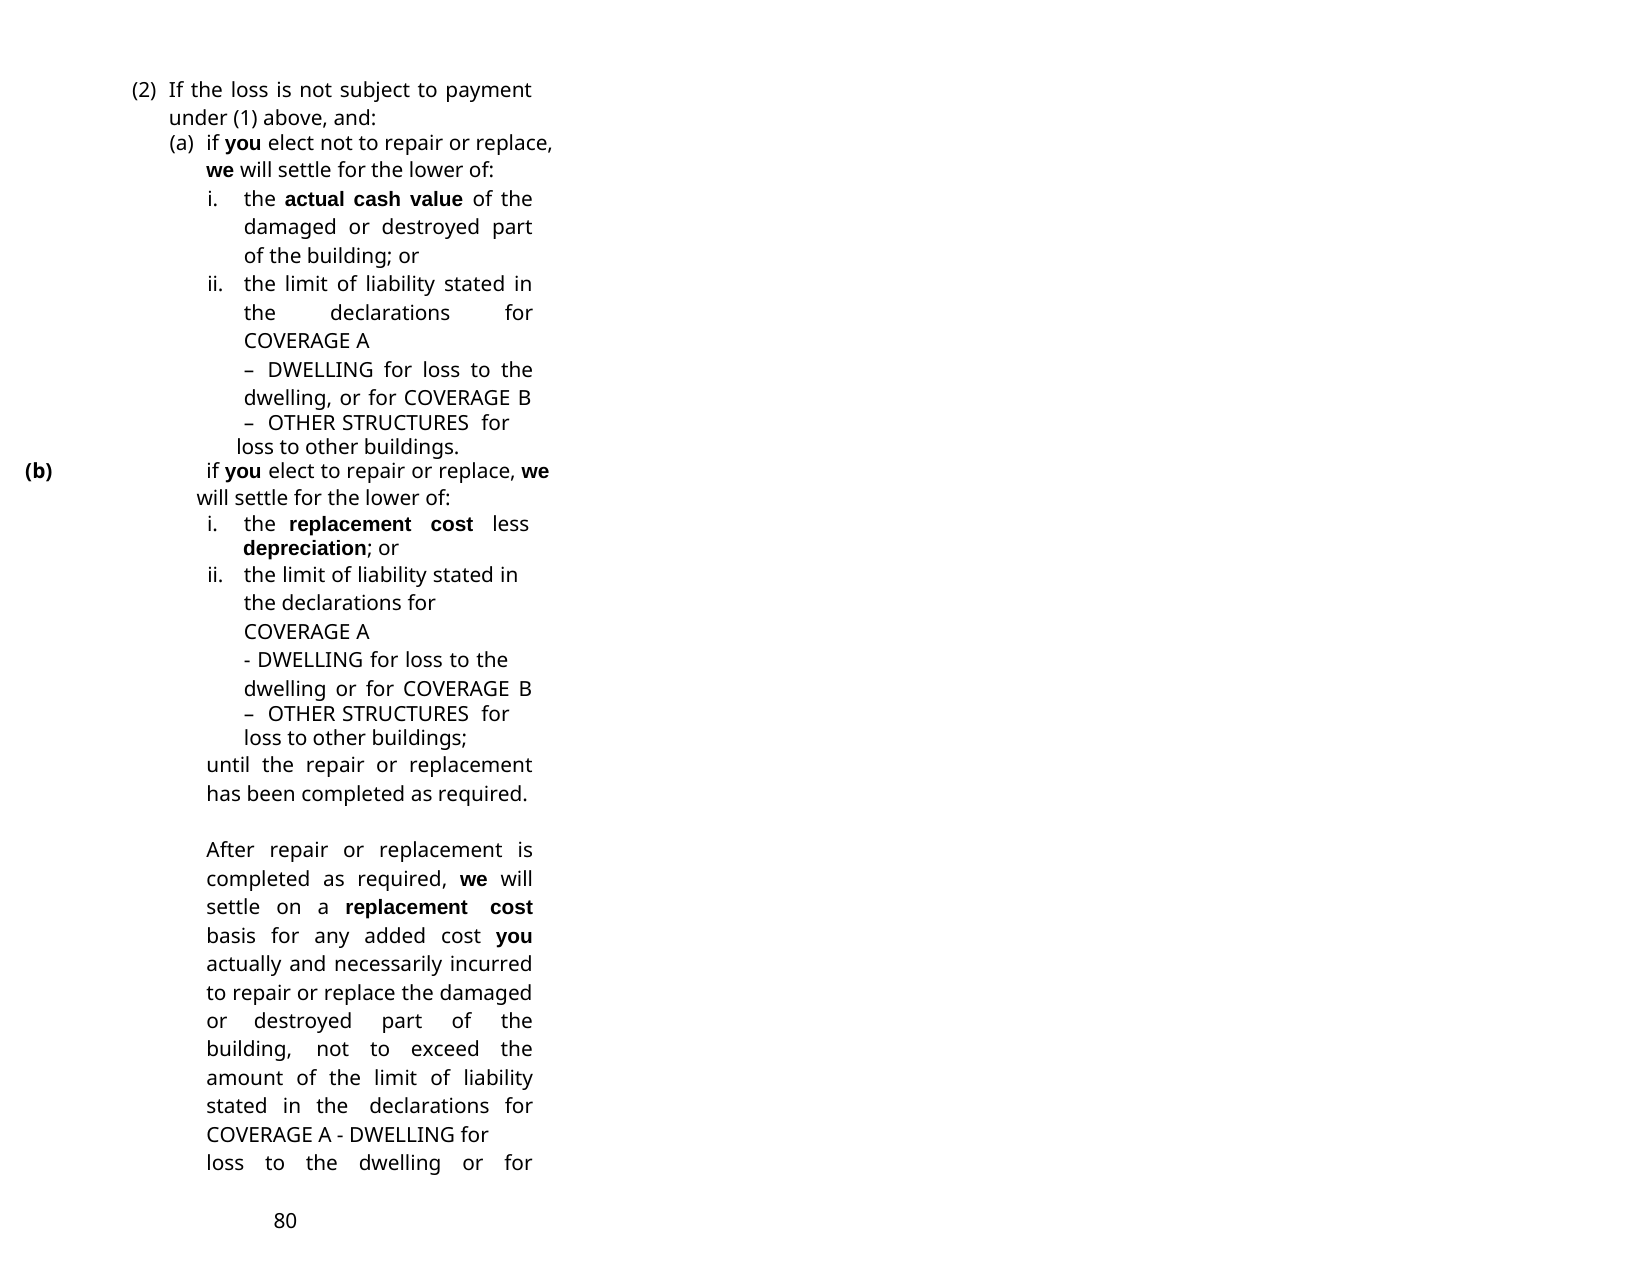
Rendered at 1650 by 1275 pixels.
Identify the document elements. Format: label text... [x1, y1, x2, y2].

text After repair or replacement is completed as required, we will settle on a replacement cost basis for any added cost you actually and necessarily incurred to repair or replace the damaged or destroyed part of the building, not to exceed the amount of the limit of liability stated in the declarations for COVERAGE A - DWELLING for [206, 836, 533, 1148]
text until the repair or replacement has been completed as required. [206, 750, 533, 807]
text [206, 1148, 533, 1177]
text we will settle for the lower of: [206, 156, 1414, 184]
list the limit of liability stated in the declarations for COVERAGE A [207, 560, 533, 645]
text depreciation; or [66, 536, 576, 560]
text loss to other buildings. [66, 436, 630, 459]
list DWELLING for loss to the dwelling, or for COVERAGE B [244, 355, 533, 412]
text loss to other buildings; [244, 726, 1414, 750]
list OTHER STRUCTURES for [244, 412, 1414, 436]
list if you elect not to repair or replace, [169, 132, 1414, 156]
list If the loss is not subject to payment under (1) above, and: [132, 75, 533, 132]
list OTHER STRUCTURES for [244, 702, 1414, 726]
text will settle for the lower of: [66, 483, 581, 512]
list the actual cash value of the damaged or destroyed part of the building; or [207, 184, 533, 269]
text - DWELLING for loss to the dwelling or for COVERAGE B [244, 645, 534, 702]
list the replacement cost less [207, 512, 1414, 536]
list if you elect to repair or replace, we [25, 459, 678, 483]
list the limit of liability stated in the declarations for COVERAGE A [207, 269, 533, 355]
